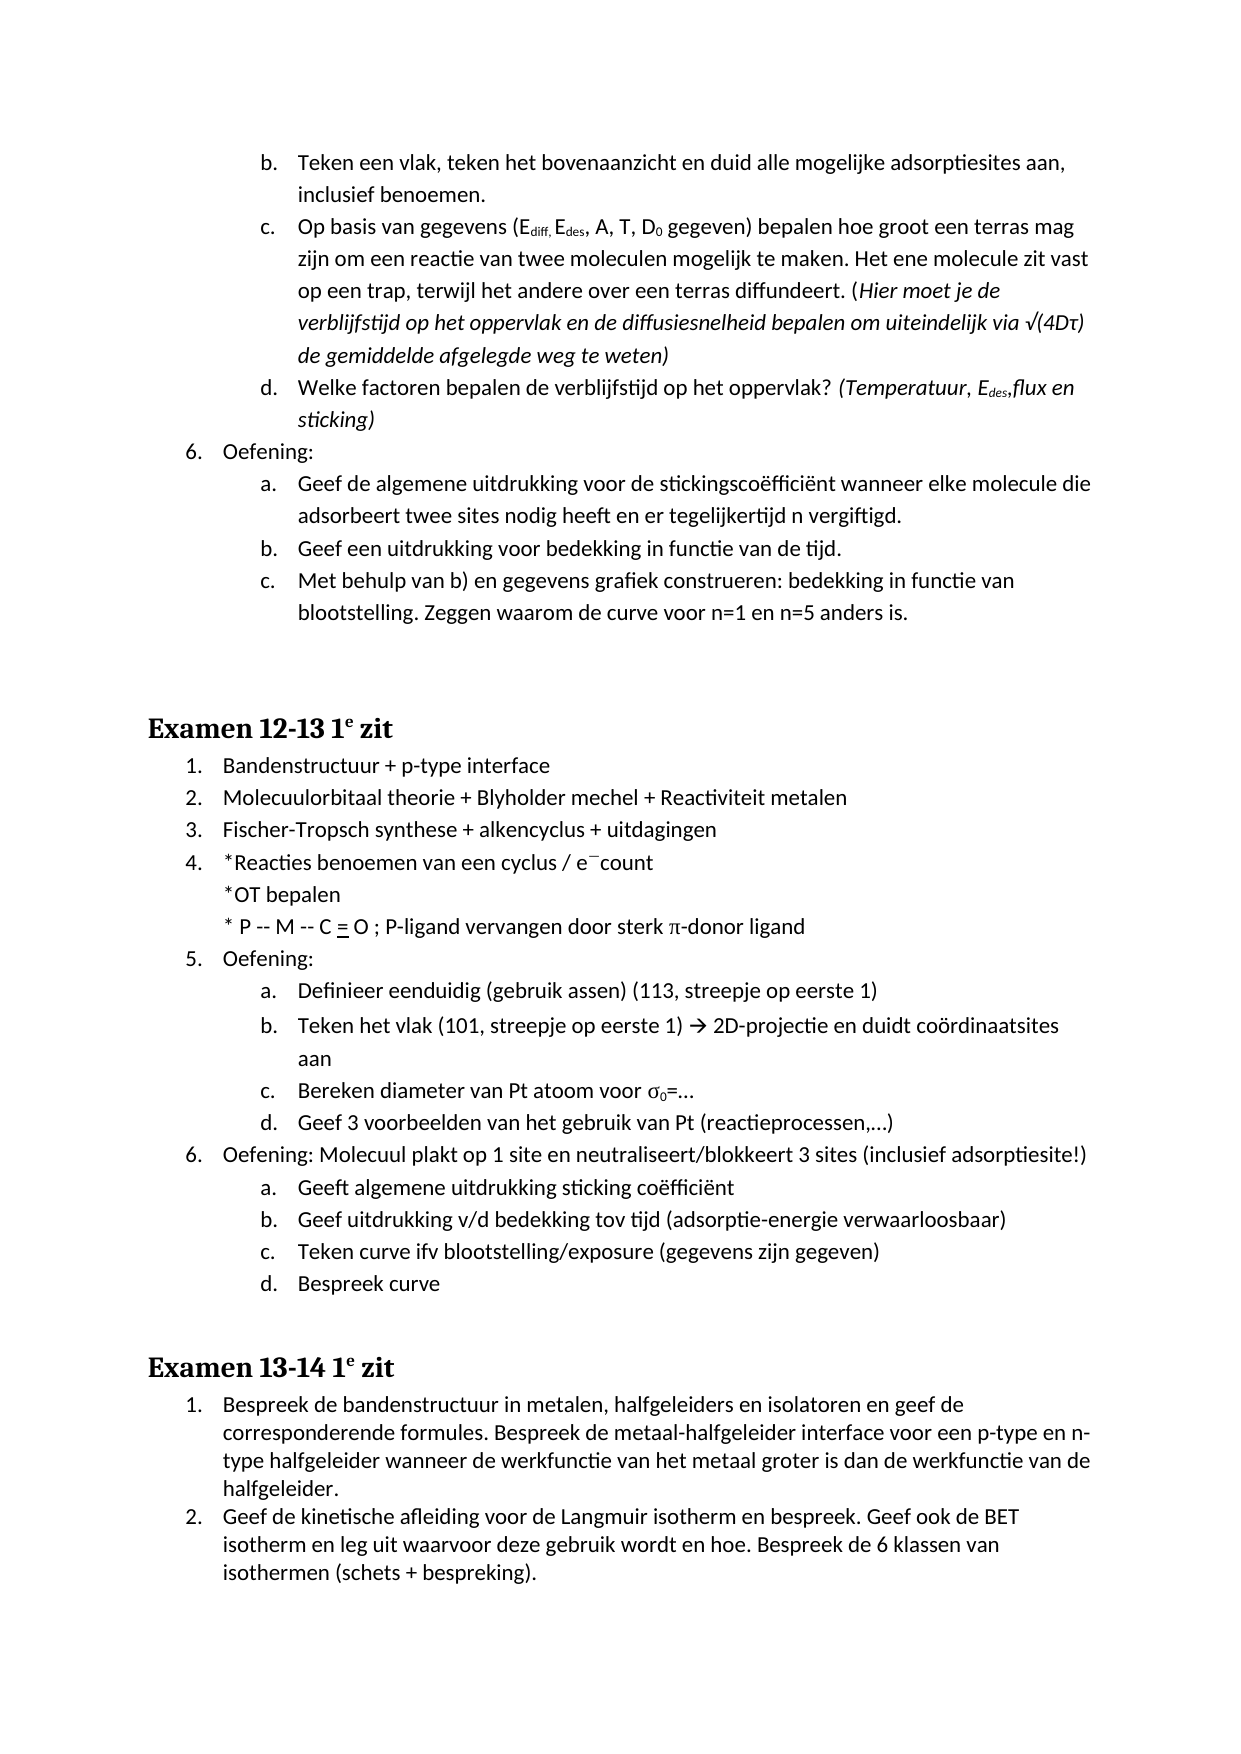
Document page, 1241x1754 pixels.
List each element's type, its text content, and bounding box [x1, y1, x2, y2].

list *Reacties benoemen van een cyclus / e—count *OT bepalen * P -- M -- C = O ; P-ligand vervangen door sterk π-donor ligand [185, 848, 1093, 940]
list Geef uitdrukking v/d bedekking tov tijd (adsorptie-energie verwaarloosbaar) [260, 1205, 1093, 1233]
list Geef de kinetische afleiding voor de Langmuir isotherm en bespreek. Geef ook de BET isotherm en leg uit waarvoor deze gebruik wordt en hoe. Bespreek de 6 klassen van isothermen (schets + bespreking). [185, 1502, 1093, 1586]
list Met behulp van b) en gegevens grafiek construeren: bedekking in functie van blootstelling. Zeggen waarom de curve voor n=1 en n=5 anders is. [260, 566, 1093, 626]
list Bereken diameter van Pt atoom voor σ0=… [260, 1076, 1093, 1104]
list Op basis van gegevens (Ediff, Edes, A, T, D0 gegeven) bepalen hoe groot een terras mag zijn om een reactie van twee moleculen mogelijk te maken. Het ene molecule zit vast op een trap, terwijl het andere over een terras diffundeert. (Hier moet je de verblijfstijd op het oppervlak en de diffusiesnelheid bepalen om uiteindelijk via √(4Dτ) de gemiddelde afgelegde weg te weten) [260, 212, 1093, 369]
list Geef een uitdrukking voor bedekking in functie van de tijd. [260, 534, 1093, 562]
subtitle Examen 13-14 1e zit [148, 1352, 1093, 1385]
list Welke factoren bepalen de verblijfstijd op het oppervlak? (Temperatuur, Edes,flux en sticking) [260, 373, 1093, 433]
list Teken een vlak, teken het bovenaanzicht en duid alle mogelijke adsorptiesites aan, inclusief benoemen. [260, 148, 1093, 208]
list Bespreek curve [260, 1269, 1093, 1297]
list Teken curve ifv blootstelling/exposure (gegevens zijn gegeven) [260, 1237, 1093, 1265]
list Teken het vlak (101, streepje op eerste 1) 🡪 2D-projectie en duidt coördinaatsites aan [260, 1009, 1093, 1072]
list Definieer eenduidig (gebruik assen) (113, streepje op eerste 1) [260, 976, 1093, 1004]
list Bandenstructuur + p-type interface [185, 751, 1093, 779]
subtitle Examen 12-13 1e zit [148, 713, 1093, 746]
list Oefening: Molecuul plakt op 1 site en neutraliseert/blokkeert 3 sites (inclusief adsorptiesite!) [185, 1141, 1093, 1169]
list Geeft algemene uitdrukking sticking coëfficiënt [260, 1173, 1093, 1201]
list Oefening: [185, 437, 1093, 465]
list Geef de algemene uitdrukking voor de stickingscoëfficiënt wanneer elke molecule die adsorbeert twee sites nodig heeft en er tegelijkertijd n vergiftigd. [260, 469, 1093, 530]
list Fischer-Tropsch synthese + alkencyclus + uitdagingen [185, 816, 1093, 843]
list Geef 3 voorbeelden van het gebruik van Pt (reactieprocessen,…) [260, 1108, 1093, 1136]
list Bespreek de bandenstructuur in metalen, halfgeleiders en isolatoren en geef de corresponderende formules. Bespreek de metaal-halfgeleider interface voor een p-type en n-type halfgeleider wanneer de werkfunctie van het metaal groter is dan de werkfunctie van de halfgeleider. [185, 1390, 1093, 1502]
list Molecuulorbitaal theorie + Blyholder mechel + Reactiviteit metalen [185, 783, 1093, 811]
list Oefening: [185, 944, 1093, 972]
